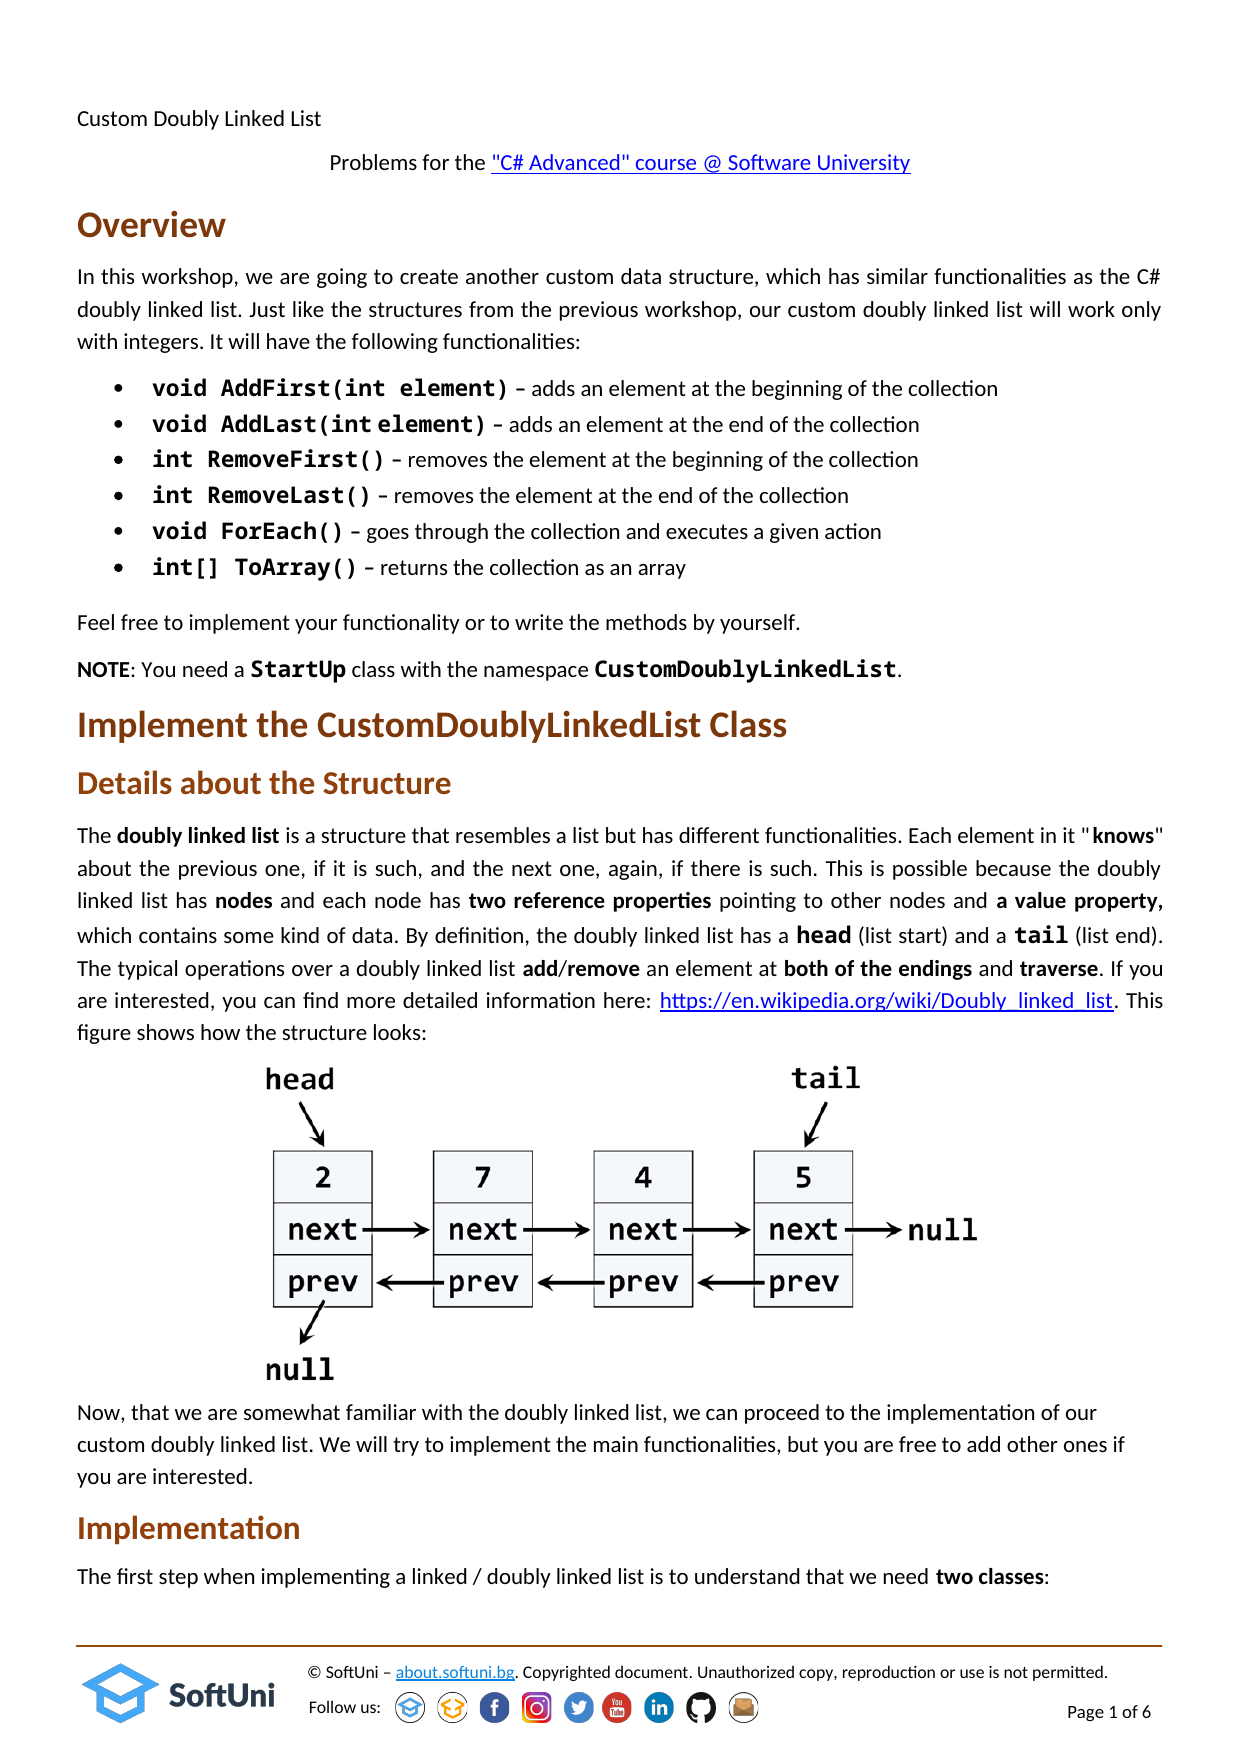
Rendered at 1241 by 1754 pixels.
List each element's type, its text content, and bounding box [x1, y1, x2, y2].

text Problems for the "C# Advanced" course @ Software University [77, 148, 1163, 176]
picture [665, 1692, 674, 1701]
picture [686, 1692, 716, 1723]
list int RemoveFirst() – removes the element at the beginning of the collection [114, 443, 1163, 475]
text NOTE: You need a StartUp class with the namespace CustomDoublyLinkedList. [77, 653, 1163, 684]
picture [395, 1692, 425, 1723]
subtitle Overview [77, 201, 1163, 247]
list void AddLast(int element) – adds an element at the end of the collection [114, 407, 1163, 439]
text Feel free to implement your functionality or to write the methods by yourself. [77, 608, 1164, 636]
list int[] ToArray() – returns the collection as an array [114, 551, 1163, 582]
picture [262, 1063, 978, 1381]
text In this workshop, we are going to create another custom data structure, which has similar functionalities as the C# doubly linked list. Just like the structures from the previous workshop, our custom doubly linked list will work only with integers. It will have the following functionalities: [77, 262, 1163, 355]
picture [522, 1692, 552, 1723]
text The first step when implementing a linked / doubly linked list is to understand that we need two classes: [77, 1562, 1163, 1590]
picture [75, 1658, 281, 1729]
picture [602, 1692, 632, 1723]
picture [644, 1714, 653, 1723]
picture [479, 1692, 510, 1723]
subtitle Implement the CustomDoublyLinkedList Class [77, 701, 1163, 747]
picture [564, 1692, 594, 1723]
text Now, that we are somewhat familiar with the doubly linked list, we can proceed to the implementation of our custom doubly linked list. We will try to implement the main functionalities, but you are free to add other ones if you are interested. [77, 1398, 1163, 1490]
text Custom Doubly Linked List [77, 104, 1163, 132]
picture [437, 1692, 468, 1723]
text Details about the Structure [77, 762, 1163, 803]
picture [728, 1692, 759, 1723]
picture [658, 1705, 667, 1714]
text The doubly linked list is a structure that resembles a list but has different functionalities. Each element in it "knows" about the previous one, if it is such, and the next one, again, if there is such. This is possible because the doubly linked list has nodes and each node has two reference properties pointing to other nodes and a value property, which contains some kind of data. By definition, the doubly linked list has a head (list start) and a tail (list end). The typical operations over a doubly linked list add/remove an element at both of the endings and traverse. If you are interested, you can find more detailed information here: https://en.wikipedia.org/wiki/Doubly_linked_list. This figure shows how the structure looks: [77, 821, 1163, 1046]
list void AddFirst(int element) – adds an element at the beginning of the collection [114, 372, 1163, 403]
picture [665, 1714, 674, 1723]
subtitle Implementation [77, 1507, 1163, 1547]
list void ForEach() – goes through the collection and executes a given action [114, 515, 1163, 547]
list int RemoveLast() – removes the element at the end of the collection [114, 479, 1163, 511]
picture [644, 1692, 653, 1701]
